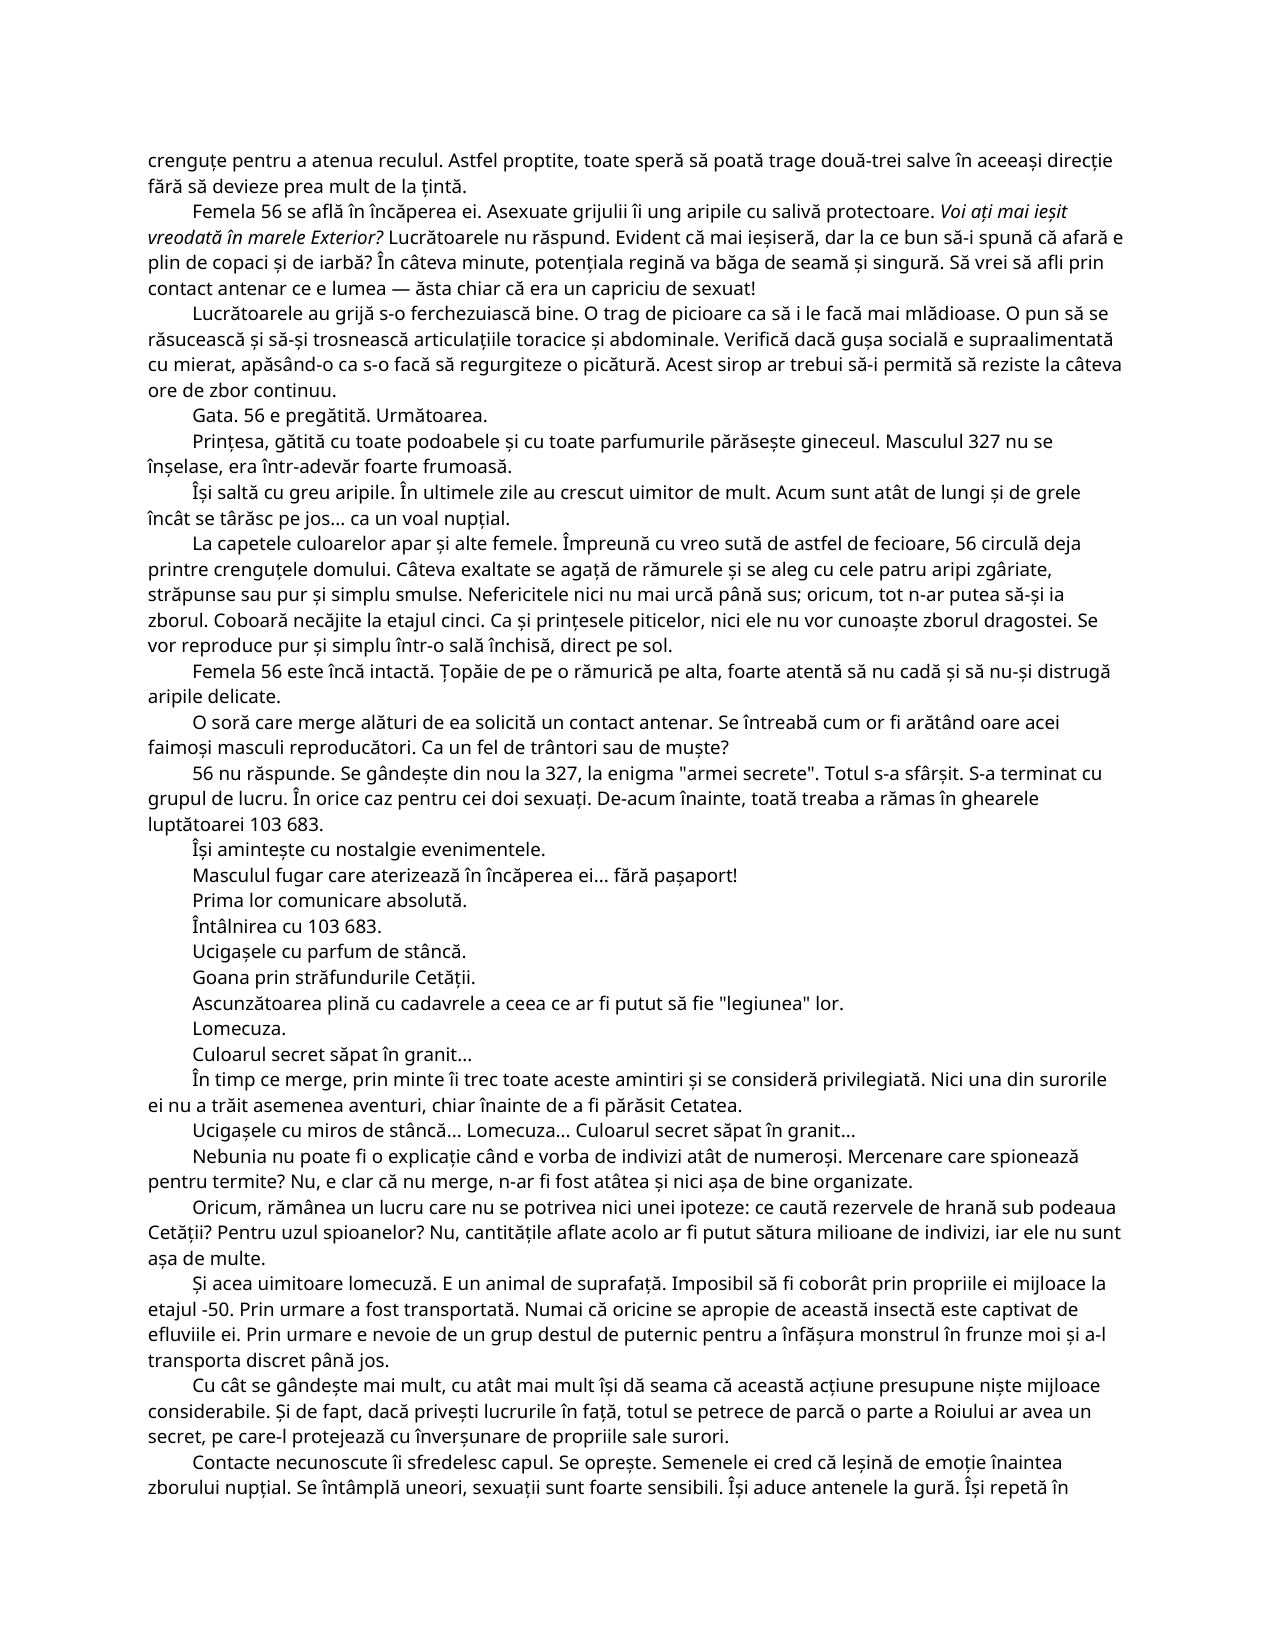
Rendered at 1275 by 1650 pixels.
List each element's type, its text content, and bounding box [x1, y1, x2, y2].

text Îşi saltă cu greu aripile. În ultimele zile au crescut uimitor de mult. Acum sunt atât de lungi şi de grele încât se târăsc pe jos... ca un voal nupţial. [148, 479, 1127, 530]
text Şi acea uimitoare lomecuză. E un animal de suprafaţă. Imposibil să fi coborât prin propriile ei mijloace la etajul -50. Prin urmare a fost transportată. Numai că oricine se apropie de această insectă este captivat de efluviile ei. Prin urmare e nevoie de un grup destul de puternic pentru a înfăşura monstrul în frunze moi şi a-l transporta discret până jos. [148, 1271, 1127, 1373]
text Femela 56 este încă intactă. Ţopăie de pe o rămurică pe alta, foarte atentă să nu cadă şi să nu-şi distrugă aripile delicate. [148, 658, 1127, 709]
text Oricum, rămânea un lucru care nu se potrivea nici unei ipoteze: ce caută rezervele de hrană sub podeaua Cetăţii? Pentru uzul spioanelor? Nu, cantităţile aflate acolo ar fi putut sătura milioane de indivizi, iar ele nu sunt aşa de multe. [148, 1194, 1127, 1271]
text Lomecuza. [148, 1015, 1127, 1041]
text Lucrătoarele au grijă s-o ferchezuiască bine. O trag de picioare ca să i le facă mai mlădioase. O pun să se răsucească şi să-şi trosnească articulaţiile toracice şi abdominale. Verifică dacă guşa socială e supraalimentată cu mierat, apăsând-o ca s-o facă să regurgiteze o picătură. Acest sirop ar trebui să-i permită să reziste la câteva ore de zbor continuu. [148, 301, 1127, 403]
text Ucigaşele cu parfum de stâncă. [148, 939, 1127, 964]
text Îşi aminteşte cu nostalgie evenimentele. [148, 837, 1127, 862]
text 56 nu răspunde. Se gândeşte din nou la 327, la enigma "armei secrete". Totul s-a sfârşit. S-a terminat cu grupul de lucru. În orice caz pentru cei doi sexuaţi. De-acum înainte, toată treaba a rămas în ghearele luptătoarei 103 683. [148, 760, 1127, 837]
text Culoarul secret săpat în granit... [148, 1041, 1127, 1066]
text Gata. 56 e pregătită. Următoarea. [148, 403, 1127, 428]
text Nebunia nu poate fi o explicaţie când e vorba de indivizi atât de numeroşi. Mercenare care spionează pentru termite? Nu, e clar că nu merge, n-ar fi fost atâtea şi nici aşa de bine organizate. [148, 1143, 1127, 1194]
text Prima lor comunicare absolută. [148, 888, 1127, 913]
text În timp ce merge, prin minte îi trec toate aceste amintiri şi se consideră privilegiată. Nici una din surorile ei nu a trăit asemenea aventuri, chiar înainte de a fi părăsit Cetatea. [148, 1066, 1127, 1117]
text La capetele culoarelor apar şi alte femele. Împreună cu vreo sută de astfel de fecioare, 56 circulă deja printre crenguţele domului. Câteva exaltate se agaţă de rămurele şi se aleg cu cele patru aripi zgâriate, străpunse sau pur şi simplu smulse. Nefericitele nici nu mai urcă până sus; oricum, tot n-ar putea să-şi ia zborul. Coboară necăjite la etajul cinci. Ca şi prinţesele piticelor, nici ele nu vor cunoaşte zborul dragostei. Se vor reproduce pur şi simplu într-o sală închisă, direct pe sol. [148, 530, 1127, 658]
text Întâlnirea cu 103 683. [148, 913, 1127, 939]
text Ucigaşele cu miros de stâncă... Lomecuza... Culoarul secret săpat în granit... [148, 1117, 1127, 1143]
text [148, 1449, 1127, 1500]
text Masculul fugar care aterizează în încăperea ei... fără paşaport! [148, 862, 1127, 888]
text Prinţesa, gătită cu toate podoabele şi cu toate parfumurile părăseşte gineceul. Masculul 327 nu se înşelase, era într-adevăr foarte frumoasă. [148, 428, 1127, 479]
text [148, 148, 1127, 199]
text Ascunzătoarea plină cu cadavrele a ceea ce ar fi putut să fie "legiunea" lor. [148, 990, 1127, 1015]
text Femela 56 se află în încăperea ei. Asexuate grijulii îi ung aripile cu salivă protectoare. Voi aţi mai ieşit vreodată în marele Exterior? Lucrătoarele nu răspund. Evident că mai ieşiseră, dar la ce bun să-i spună că afară e plin de copaci şi de iarbă? În câteva minute, potenţiala regină va băga de seamă şi singură. Să vrei să afli prin contact antenar ce e lumea ― ăsta chiar că era un capriciu de sexuat! [148, 199, 1127, 301]
text Goana prin străfundurile Cetăţii. [148, 964, 1127, 990]
text O soră care merge alături de ea solicită un contact antenar. Se întreabă cum or fi arătând oare acei faimoşi masculi reproducători. Ca un fel de trântori sau de muşte? [148, 709, 1127, 760]
text Cu cât se gândeşte mai mult, cu atât mai mult îşi dă seama că această acţiune presupune nişte mijloace considerabile. Şi de fapt, dacă priveşti lucrurile în faţă, totul se petrece de parcă o parte a Roiului ar avea un secret, pe care-l protejează cu înverşunare de propriile sale surori. [148, 1373, 1127, 1449]
